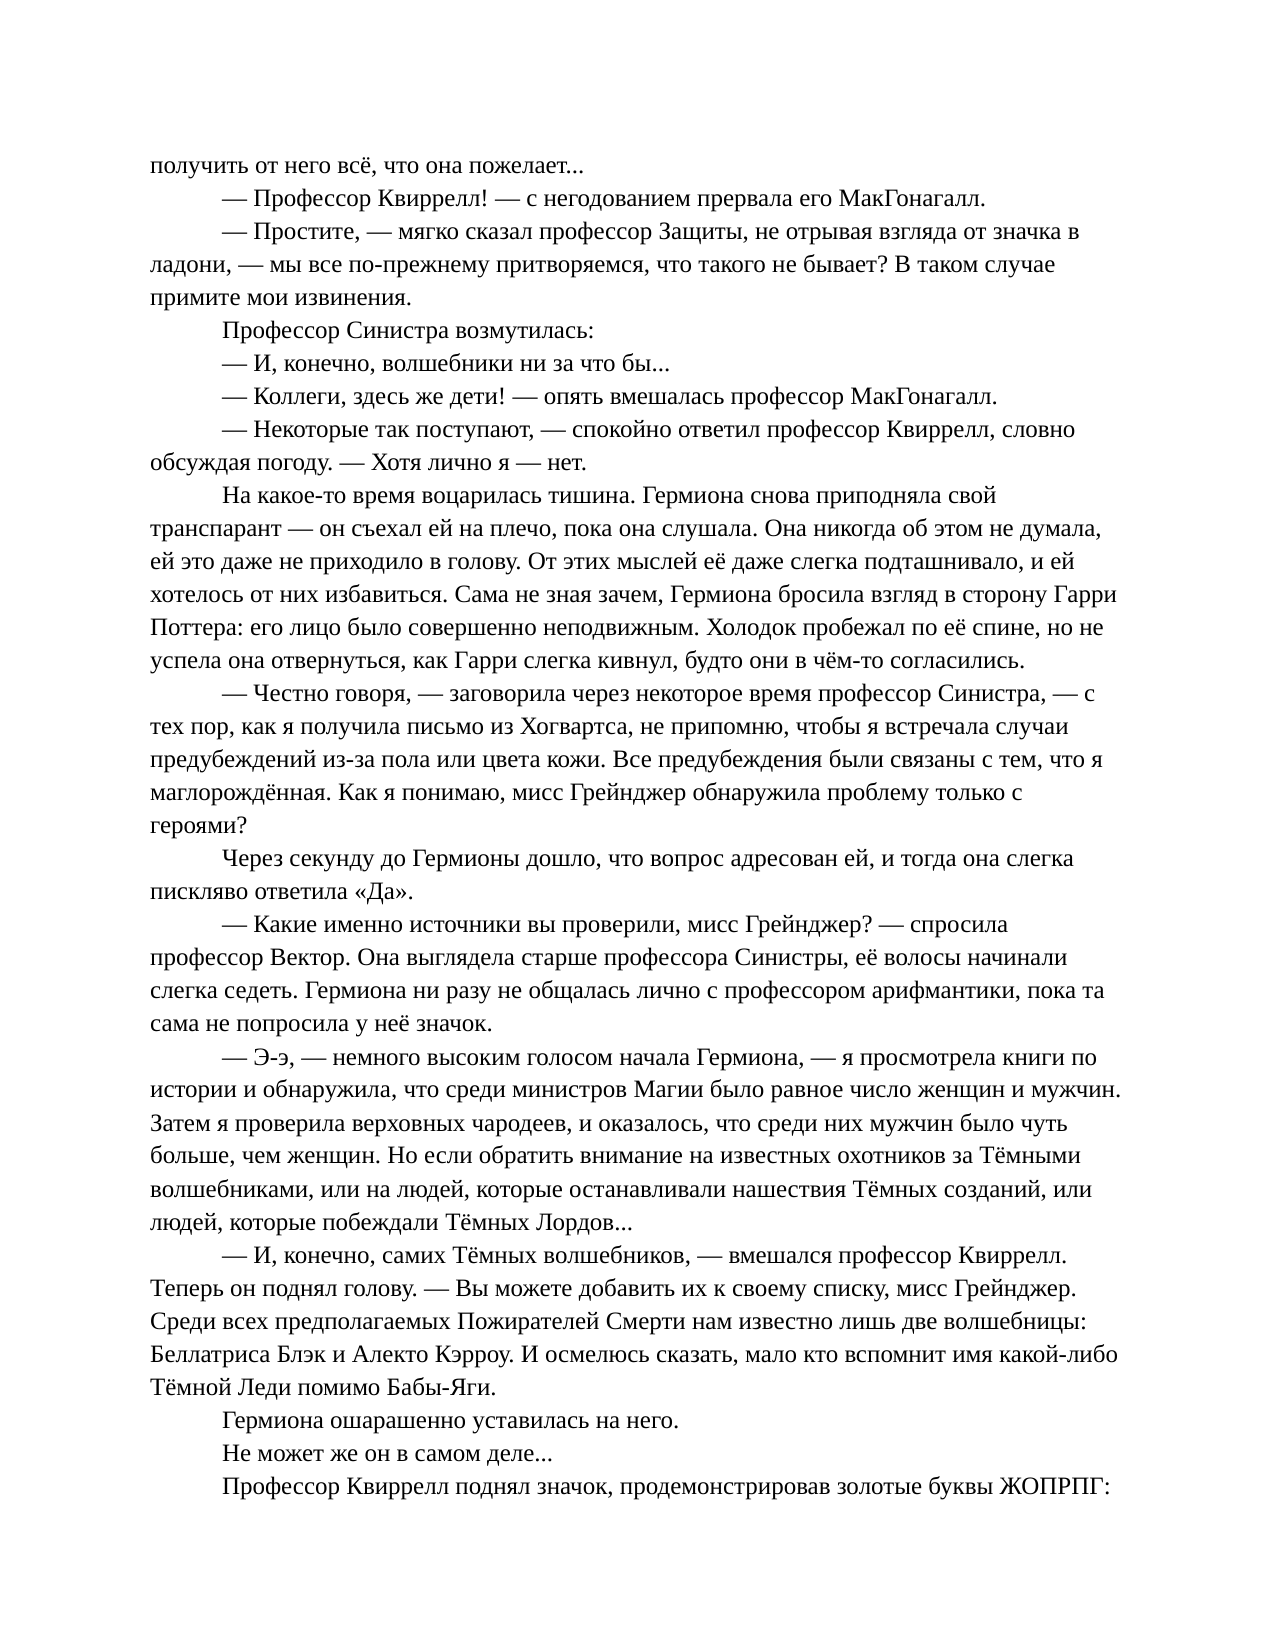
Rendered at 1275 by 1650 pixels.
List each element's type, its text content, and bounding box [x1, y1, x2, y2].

text — Честно говоря, — заговорила через некоторое время профессор Синистра, — с тех пор, как я получила письмо из Хогвартса, не припомню, чтобы я встречала случаи предубеждений из-за пола или цвета кожи. Все предубеждения были связаны с тем, что я маглорождённая. Как я понимаю, мисс Грейнджер обнаружила проблему только с героями? [150, 678, 1125, 839]
text — Профессор Квиррелл! — с негодованием прервала его МакГонагалл. [150, 183, 1125, 212]
text — Некоторые так поступают, — спокойно ответил профессор Квиррелл, словно обсуждая погоду. — Хотя лично я — нет. [150, 414, 1125, 476]
text — Какие именно источники вы проверили, мисс Грейнджер? — спросила профессор Вектор. Она выглядела старше профессора Синистры, её волосы начинали слегка седеть. Гермиона ни разу не общалась лично с профессором арифмантики, пока та сама не попросила у неё значок. [150, 909, 1125, 1037]
text Гермиона ошарашенно уставилась на него. [150, 1405, 1125, 1433]
text — Простите, — мягко сказал профессор Защиты, не отрывая взгляда от значка в ладони, — мы все по-прежнему притворяемся, что такого не бывает? В таком случае примите мои извинения. [150, 216, 1125, 311]
text — Коллеги, здесь же дети! — опять вмешалась профессор МакГонагалл. [150, 381, 1125, 410]
text Не может же он в самом деле... [150, 1438, 1125, 1467]
text Через секунду до Гермионы дошло, что вопрос адресован ей, и тогда она слегка пискляво ответила «Да». [150, 843, 1125, 905]
text Профессор Синистра возмутилась: [150, 315, 1125, 344]
text — Э-э, — немного высоким голосом начала Гермиона, — я просмотрела книги по истории и обнаружила, что среди министров Магии было равное число женщин и мужчин. Затем я проверила верховных чародеев, и оказалось, что среди них мужчин было чуть больше, чем женщин. Но если обратить внимание на известных охотников за Тёмными волшебниками, или на людей, которые останавливали нашествия Тёмных созданий, или людей, которые побеждали Тёмных Лордов... [150, 1042, 1125, 1235]
text — И, конечно, самих Тёмных волшебников, — вмешался профессор Квиррелл. Теперь он поднял голову. — Вы можете добавить их к своему списку, мисс Грейнджер. Среди всех предполагаемых Пожирателей Смерти нам известно лишь две волшебницы: Беллатриса Блэк и Алекто Кэрроу. И осмелюсь сказать, мало кто вспомнит имя какой-либо Тёмной Леди помимо Бабы-Яги. [150, 1240, 1125, 1401]
text Профессор Квиррелл поднял значок, продемонстрировав золотые буквы ЖОПРПГ: [150, 1471, 1125, 1499]
text На какое-то время воцарилась тишина. Гермиона снова приподняла свой транспарант — он съехал ей на плечо, пока она слушала. Она никогда об этом не думала, ей это даже не приходило в голову. От этих мыслей её даже слегка подташнивало, и ей хотелось от них избавиться. Сама не зная зачем, Гермиона бросила взгляд в сторону Гарри Поттера: его лицо было совершенно неподвижным. Холодок пробежал по её спине, но не успела она отвернуться, как Гарри слегка кивнул, будто они в чём-то согласились. [150, 480, 1125, 674]
text — И, конечно, волшебники ни за что бы... [150, 348, 1125, 377]
